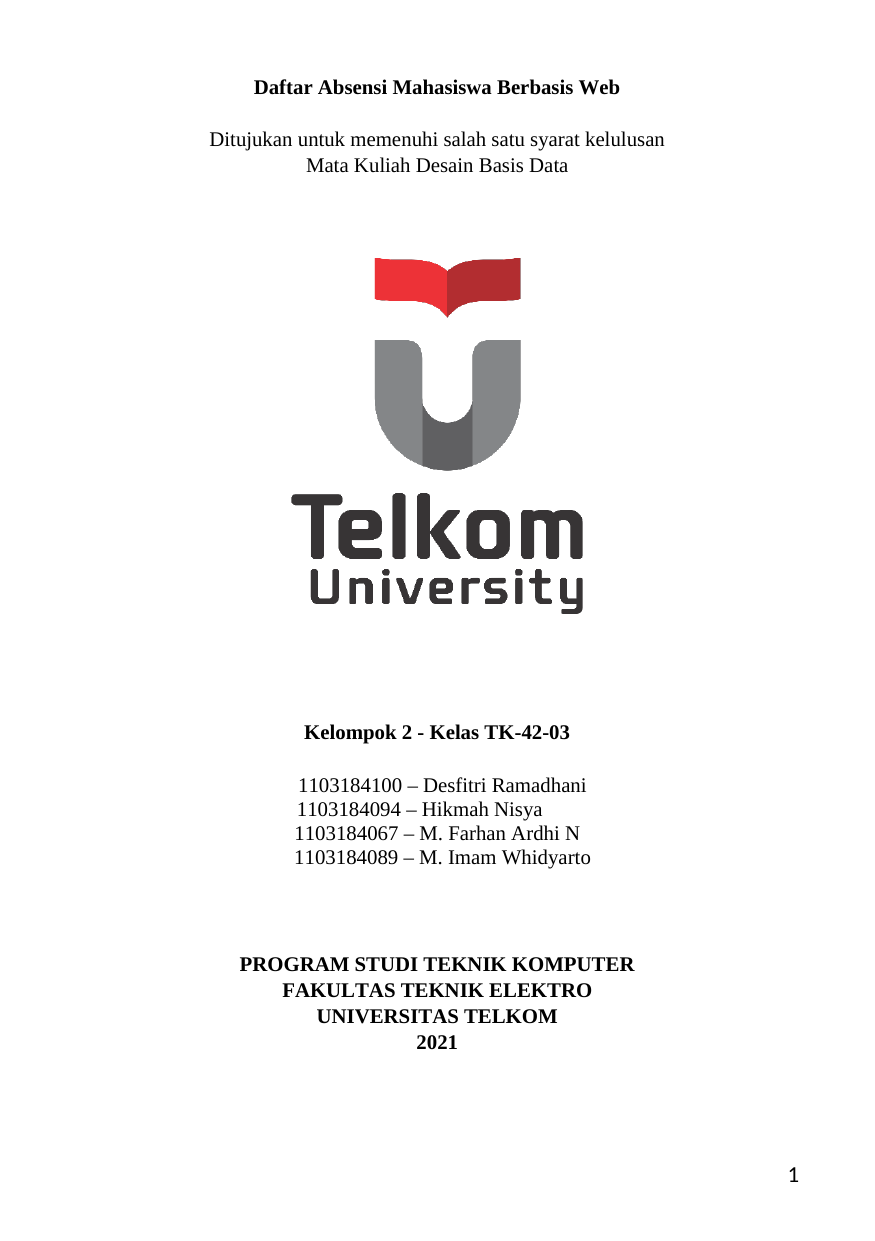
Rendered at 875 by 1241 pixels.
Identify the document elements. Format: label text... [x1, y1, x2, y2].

text 1103184094 – Hikmah Nisya [297, 797, 799, 821]
text Mata Kuliah Desain Basis Data [75, 153, 799, 177]
text FAKULTAS TEKNIK ELEKTRO [75, 978, 799, 1002]
text Daftar Absensi Mahasiswa Berbasis Web [75, 75, 799, 99]
text Ditujukan untuk memenuhi salah satu syarat kelulusan [75, 127, 799, 151]
text Kelompok 2 - Kelas TK-42-03 [75, 720, 799, 744]
text 2021 [75, 1030, 799, 1054]
text UNIVERSITAS TELKOM [75, 1004, 799, 1028]
text 1103184089 – M. Imam Whidyarto [75, 845, 799, 869]
text 1103184100 – Desfitri Ramadhani [75, 772, 799, 797]
picture [291, 258, 583, 614]
text 1103184067 – M. Farhan Ardhi N [75, 821, 799, 845]
text PROGRAM STUDI TEKNIK KOMPUTER [75, 952, 799, 976]
